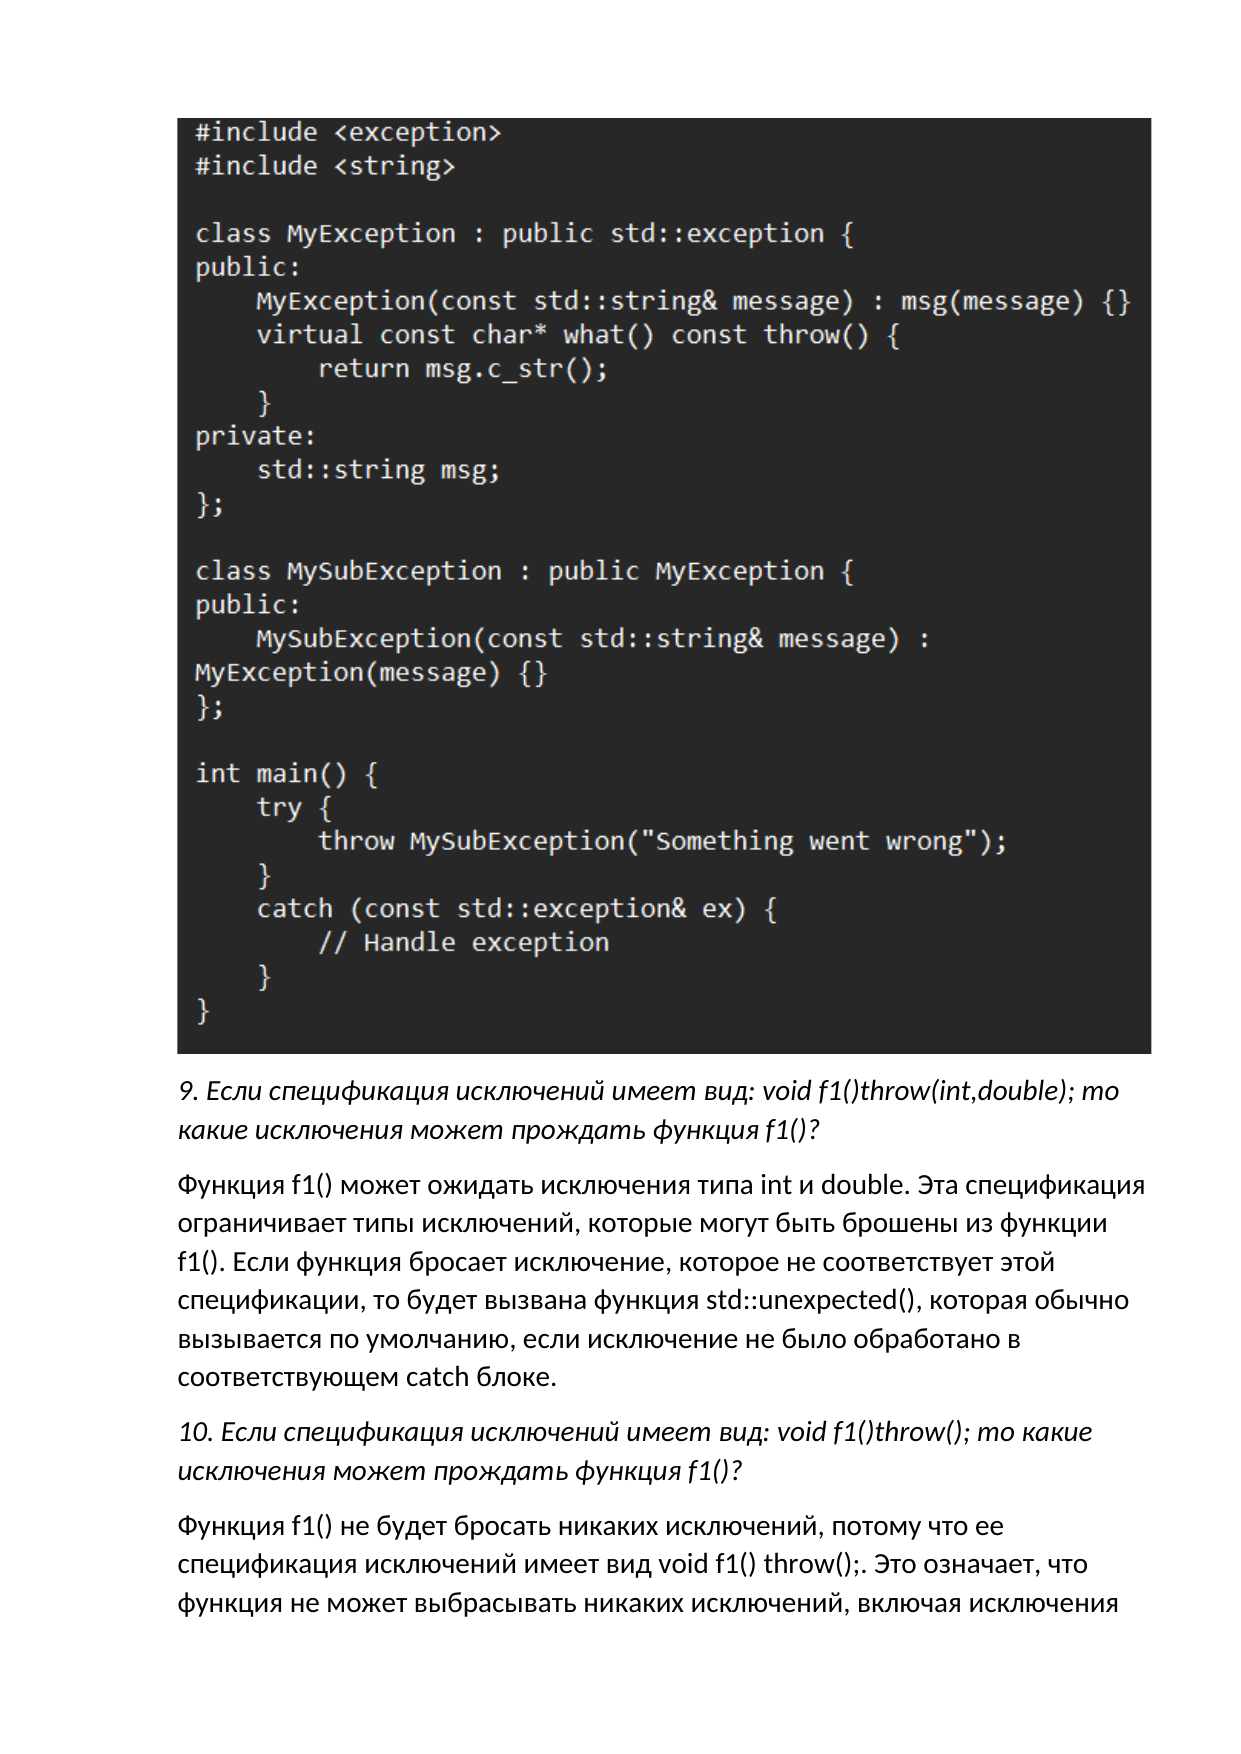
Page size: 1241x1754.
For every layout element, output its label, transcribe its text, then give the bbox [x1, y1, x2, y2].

text 10. Если спецификация исключений имеет вид: void f1()throw(); то какие исключения может прождать функция f1()? [177, 1413, 1152, 1487]
picture [177, 118, 1152, 1054]
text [177, 1507, 1152, 1619]
text 9. Если спецификация исключений имеет вид: void f1()throw(int,double); то какие исключения может прождать функция f1()? [177, 1072, 1152, 1146]
text Функция f1() может ожидать исключения типа int и double. Эта спецификация ограничивает типы исключений, которые могут быть брошены из функции f1(). Если функция бросает исключение, которое не соответствует этой спецификации, то будет вызвана функция std::unexpected(), которая обычно вызывается по умолчанию, если исключение не было обработано в соответствующем catch блоке. [177, 1166, 1152, 1394]
